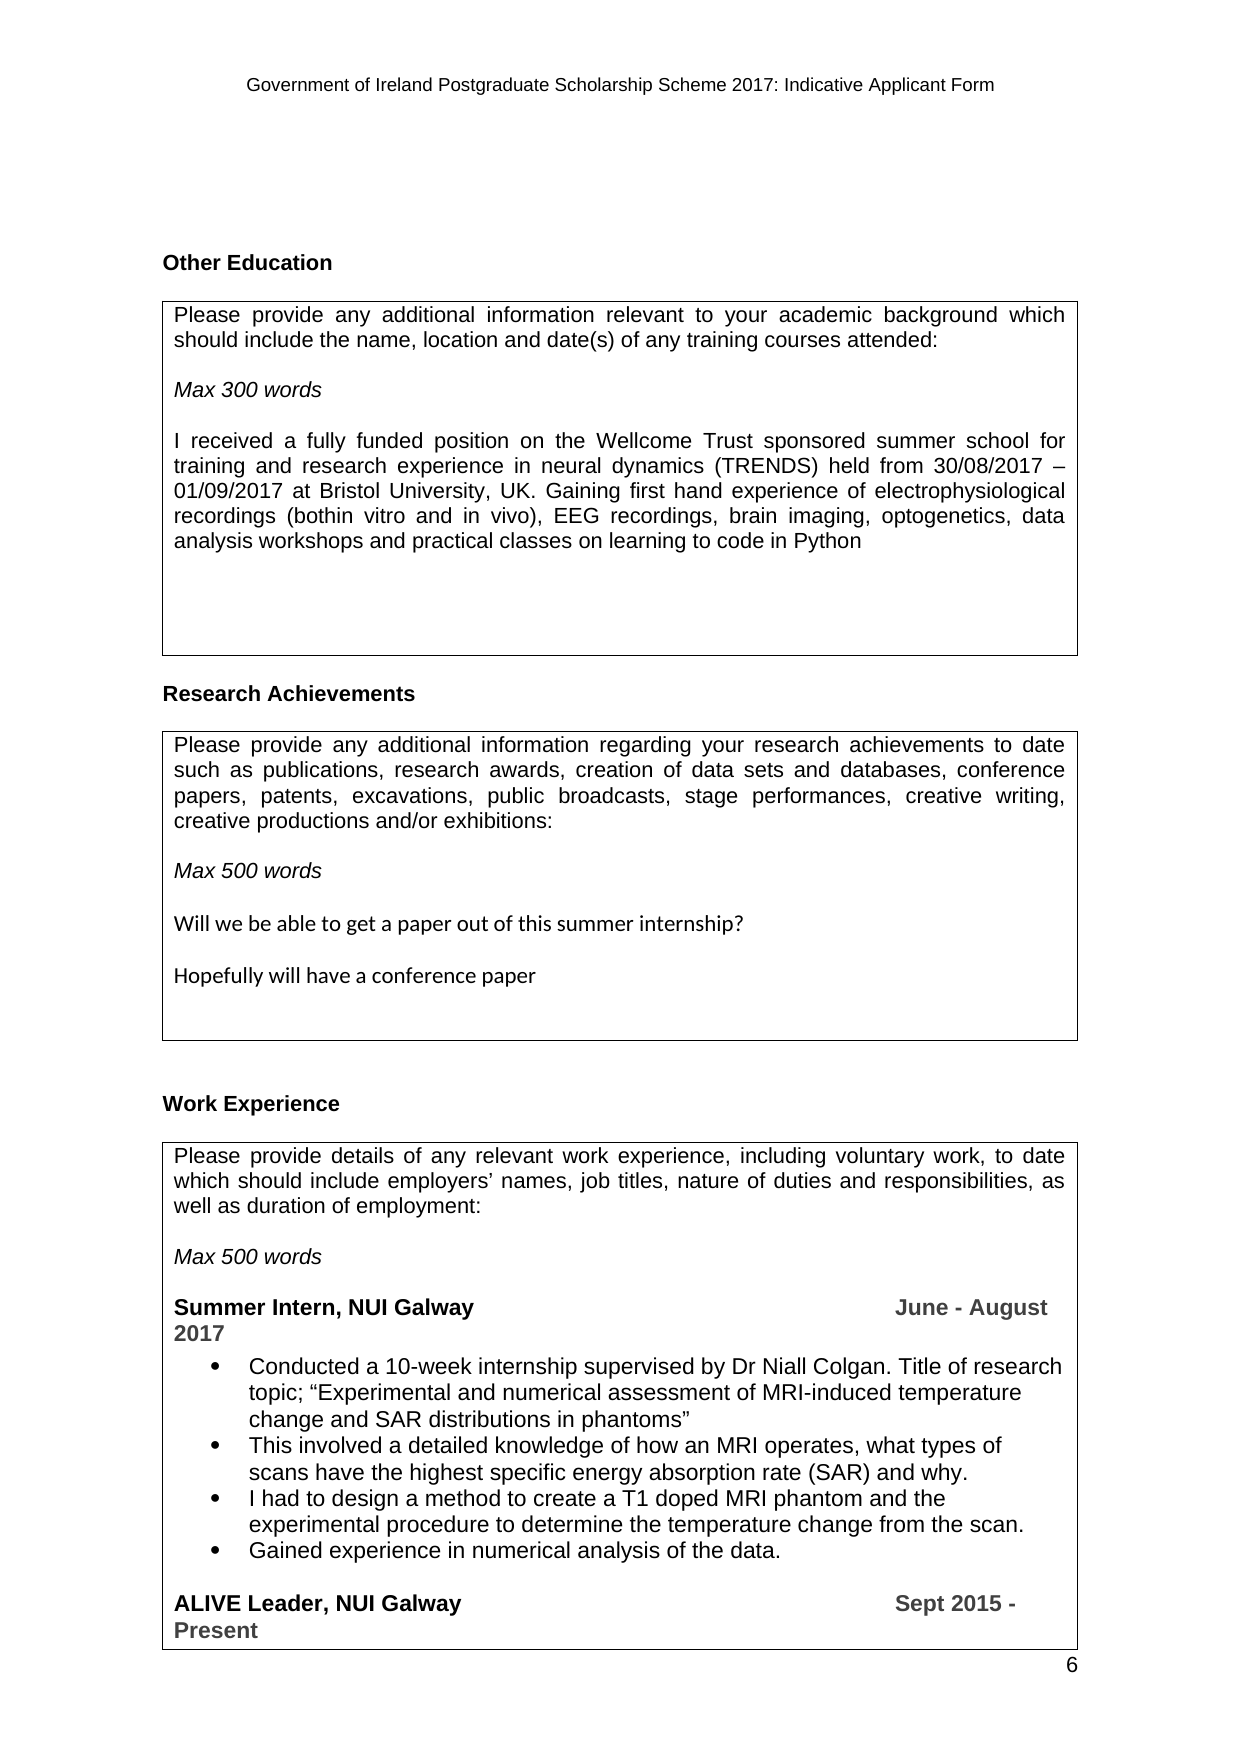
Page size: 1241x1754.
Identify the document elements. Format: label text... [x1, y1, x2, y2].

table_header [163, 1143, 1077, 1649]
text Research Achievements [162, 681, 1078, 706]
table_header Please provide any additional information relevant to your academic background which should include the name, location and date(s) of any training courses attended: Max 300 words I received a fully funded position on the Wellcome Trust sponsored summer school for training and research experience in neural dynamics (TRENDS) held from 30/08/2017 – 01/09/2017 at Bristol University, UK. Gaining first hand experience of electrophysiological recordings (bothin vitro and in vivo), EEG recordings, brain imaging, optogenetics, data analysis workshops and practical classes on learning to code in Python [163, 302, 1077, 654]
text Work Experience [162, 1091, 1078, 1117]
text Other Education [162, 250, 1078, 275]
table_header Please provide any additional information regarding your research achievements to date such as publications, research awards, creation of data sets and databases, conference papers, patents, excavations, public broadcasts, stage performances, creative writing, creative productions and/or exhibitions: Max 500 words Will we be able to get a paper out of this summer internship? Hopefully will have a conference paper [163, 732, 1077, 1040]
